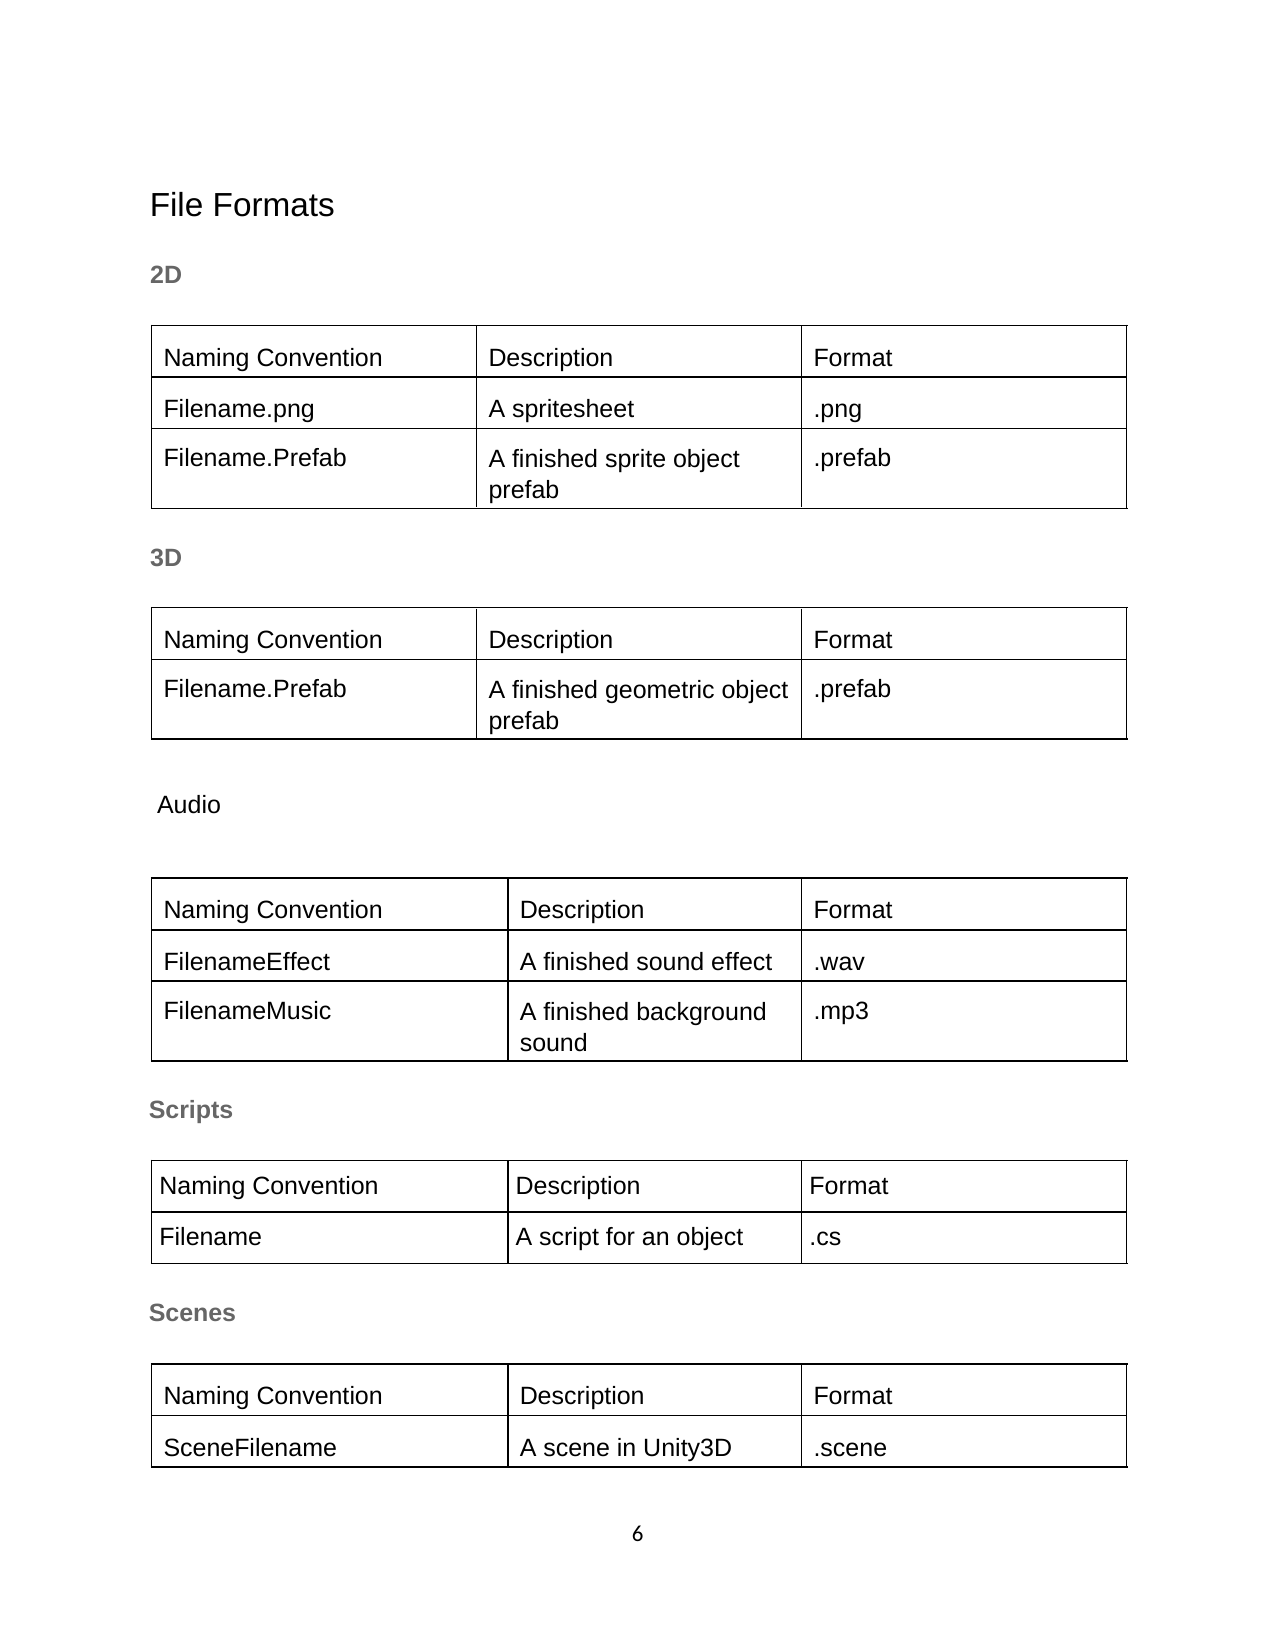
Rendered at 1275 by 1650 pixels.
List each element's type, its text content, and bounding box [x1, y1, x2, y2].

table_cell .cs [802, 1213, 1126, 1263]
table_cell .prefab [802, 429, 1126, 507]
table_header Description [477, 608, 801, 658]
table_cell Filename.png [152, 378, 476, 428]
table_cell FilenameEffect [152, 931, 507, 980]
table_header Naming Convention [152, 608, 476, 658]
table_cell A spritesheet [477, 378, 801, 428]
table_cell A finished sound effect [509, 931, 801, 980]
table_cell .mp3 [802, 982, 1126, 1060]
table_cell A script for an object [509, 1213, 801, 1263]
table_cell Filename.Prefab [152, 429, 476, 507]
table_cell SceneFilename [152, 1416, 507, 1466]
table_cell .scene [802, 1416, 1126, 1466]
subtitle Scripts [148, 1096, 1125, 1124]
table_header Format [802, 1365, 1126, 1414]
table_header Format [802, 608, 1126, 658]
table_cell .png [802, 378, 1126, 428]
table_header Format [802, 326, 1126, 376]
table_header Description [509, 1161, 801, 1211]
table_header Naming Convention [152, 879, 507, 929]
subtitle 2D [150, 261, 1125, 289]
table_cell A scene in Unity3D [509, 1416, 801, 1466]
table_header Description [477, 326, 801, 376]
table_header Format [802, 1161, 1126, 1211]
table_header Naming Convention [152, 1161, 507, 1211]
table_cell .wav [802, 931, 1126, 980]
subtitle File Formats [149, 185, 1125, 224]
table_header Description [509, 1365, 801, 1414]
table_cell A finished geometric object prefab [477, 660, 801, 738]
text Audio [150, 790, 1125, 819]
table_cell A finished sprite object prefab [477, 429, 801, 507]
table_cell .prefab [802, 660, 1126, 738]
table_header Format [802, 879, 1126, 929]
subtitle Scenes [148, 1298, 1125, 1327]
table_cell Filename [152, 1213, 507, 1263]
table_cell A finished background sound [509, 982, 801, 1060]
table_header Naming Convention [152, 326, 476, 376]
table_header Description [509, 879, 801, 929]
table_header Naming Convention [152, 1365, 507, 1414]
table_cell Filename.Prefab [152, 660, 476, 738]
subtitle 3D [150, 543, 1125, 572]
table_cell FilenameMusic [152, 982, 507, 1060]
